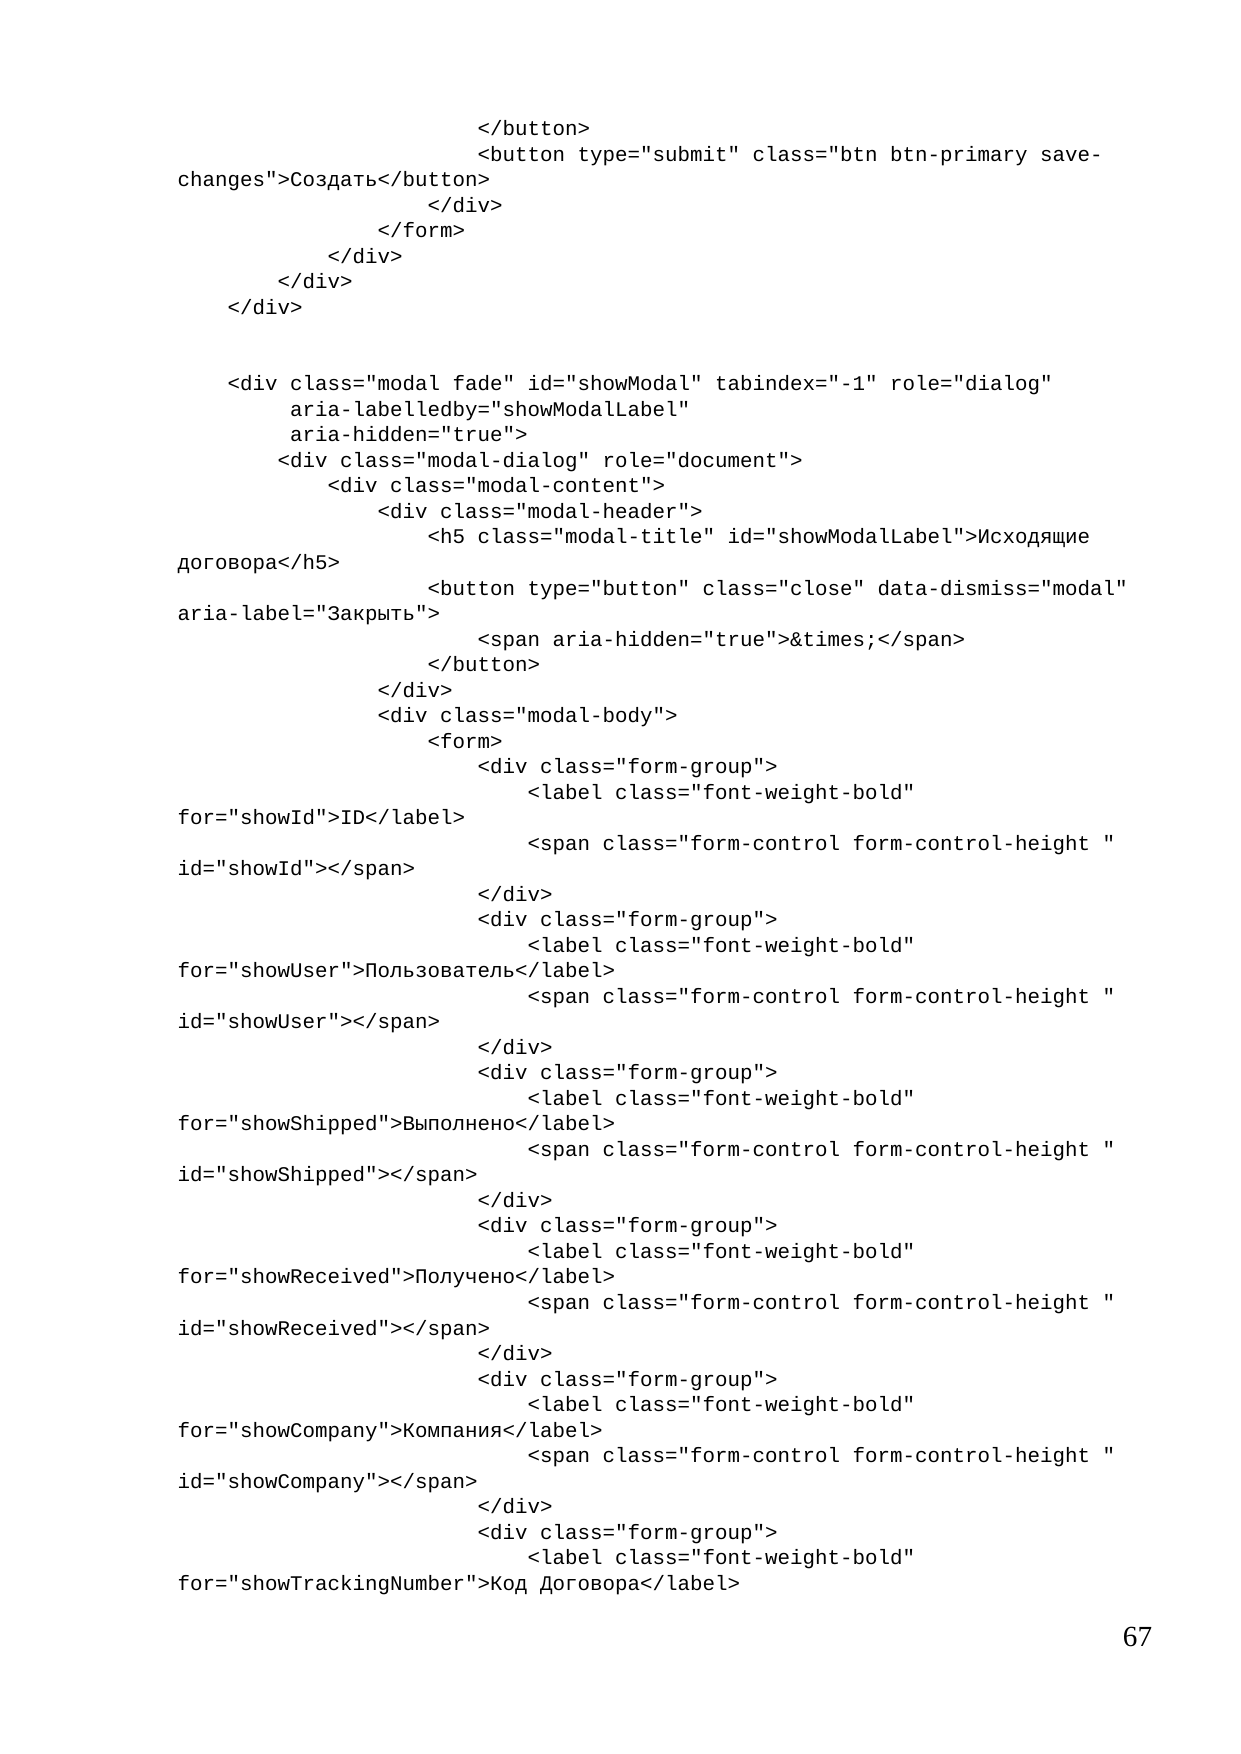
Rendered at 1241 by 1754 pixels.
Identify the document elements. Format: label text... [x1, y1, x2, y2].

text <span class="form-control form-control-height " id="showShipped"></span> [177, 1139, 1152, 1188]
text <label class="font-weight-bold" for="showTrackingNumber">Код Договора</label> [177, 1547, 1152, 1596]
text </button> [177, 118, 1152, 142]
text <label class="font-weight-bold" for="showShipped">Выполнено</label> [177, 1088, 1152, 1137]
text aria-labelledby="showModalLabel" [177, 399, 1152, 422]
text <span class="form-control form-control-height " id="showReceived"></span> [177, 1292, 1152, 1341]
text <div class="form-group"> [177, 1369, 1152, 1392]
text </div> [177, 679, 1152, 703]
text <div class="form-group"> [177, 1062, 1152, 1086]
text <div class="modal-content"> [177, 475, 1152, 499]
text <div class="form-group"> [177, 1216, 1152, 1239]
text </div> [177, 884, 1152, 907]
text aria-hidden="true"> [177, 424, 1152, 448]
text </div> [177, 1496, 1152, 1520]
text <div class="modal-body"> [177, 705, 1152, 729]
text <div class="form-group"> [177, 756, 1152, 780]
text <label class="font-weight-bold" for="showId">ID</label> [177, 782, 1152, 831]
text <div class="modal-header"> [177, 501, 1152, 524]
text <label class="font-weight-bold" for="showCompany">Компания</label> [177, 1394, 1152, 1443]
text </button> [177, 654, 1152, 678]
text </div> [177, 1037, 1152, 1061]
text <span aria-hidden="true">&times;</span> [177, 628, 1152, 652]
text <div class="form-group"> [177, 1522, 1152, 1545]
text <span class="form-control form-control-height " id="showId"></span> [177, 833, 1152, 882]
text <div class="modal fade" id="showModal" tabindex="-1" role="dialog" [177, 373, 1152, 397]
text <button type="button" class="close" data-dismiss="modal" aria-label="Закрыть"> [177, 577, 1152, 627]
text </div> [177, 195, 1152, 218]
text <h5 class="modal-title" id="showModalLabel">Исходящие договора</h5> [177, 526, 1152, 576]
text </div> [177, 246, 1152, 269]
text </div> [177, 1190, 1152, 1214]
text </div> [177, 1343, 1152, 1367]
text <form> [177, 731, 1152, 754]
text <div class="modal-dialog" role="document"> [177, 450, 1152, 473]
text </form> [177, 220, 1152, 244]
text <button type="submit" class="btn btn-primary save-changes">Создать</button> [177, 144, 1152, 193]
text <span class="form-control form-control-height " id="showUser"></span> [177, 986, 1152, 1035]
text <label class="font-weight-bold" for="showReceived">Получено</label> [177, 1241, 1152, 1290]
text <label class="font-weight-bold" for="showUser">Пользователь</label> [177, 935, 1152, 984]
text <span class="form-control form-control-height " id="showCompany"></span> [177, 1445, 1152, 1494]
text </div> [177, 297, 1152, 320]
text </div> [177, 271, 1152, 295]
text <div class="form-group"> [177, 909, 1152, 933]
